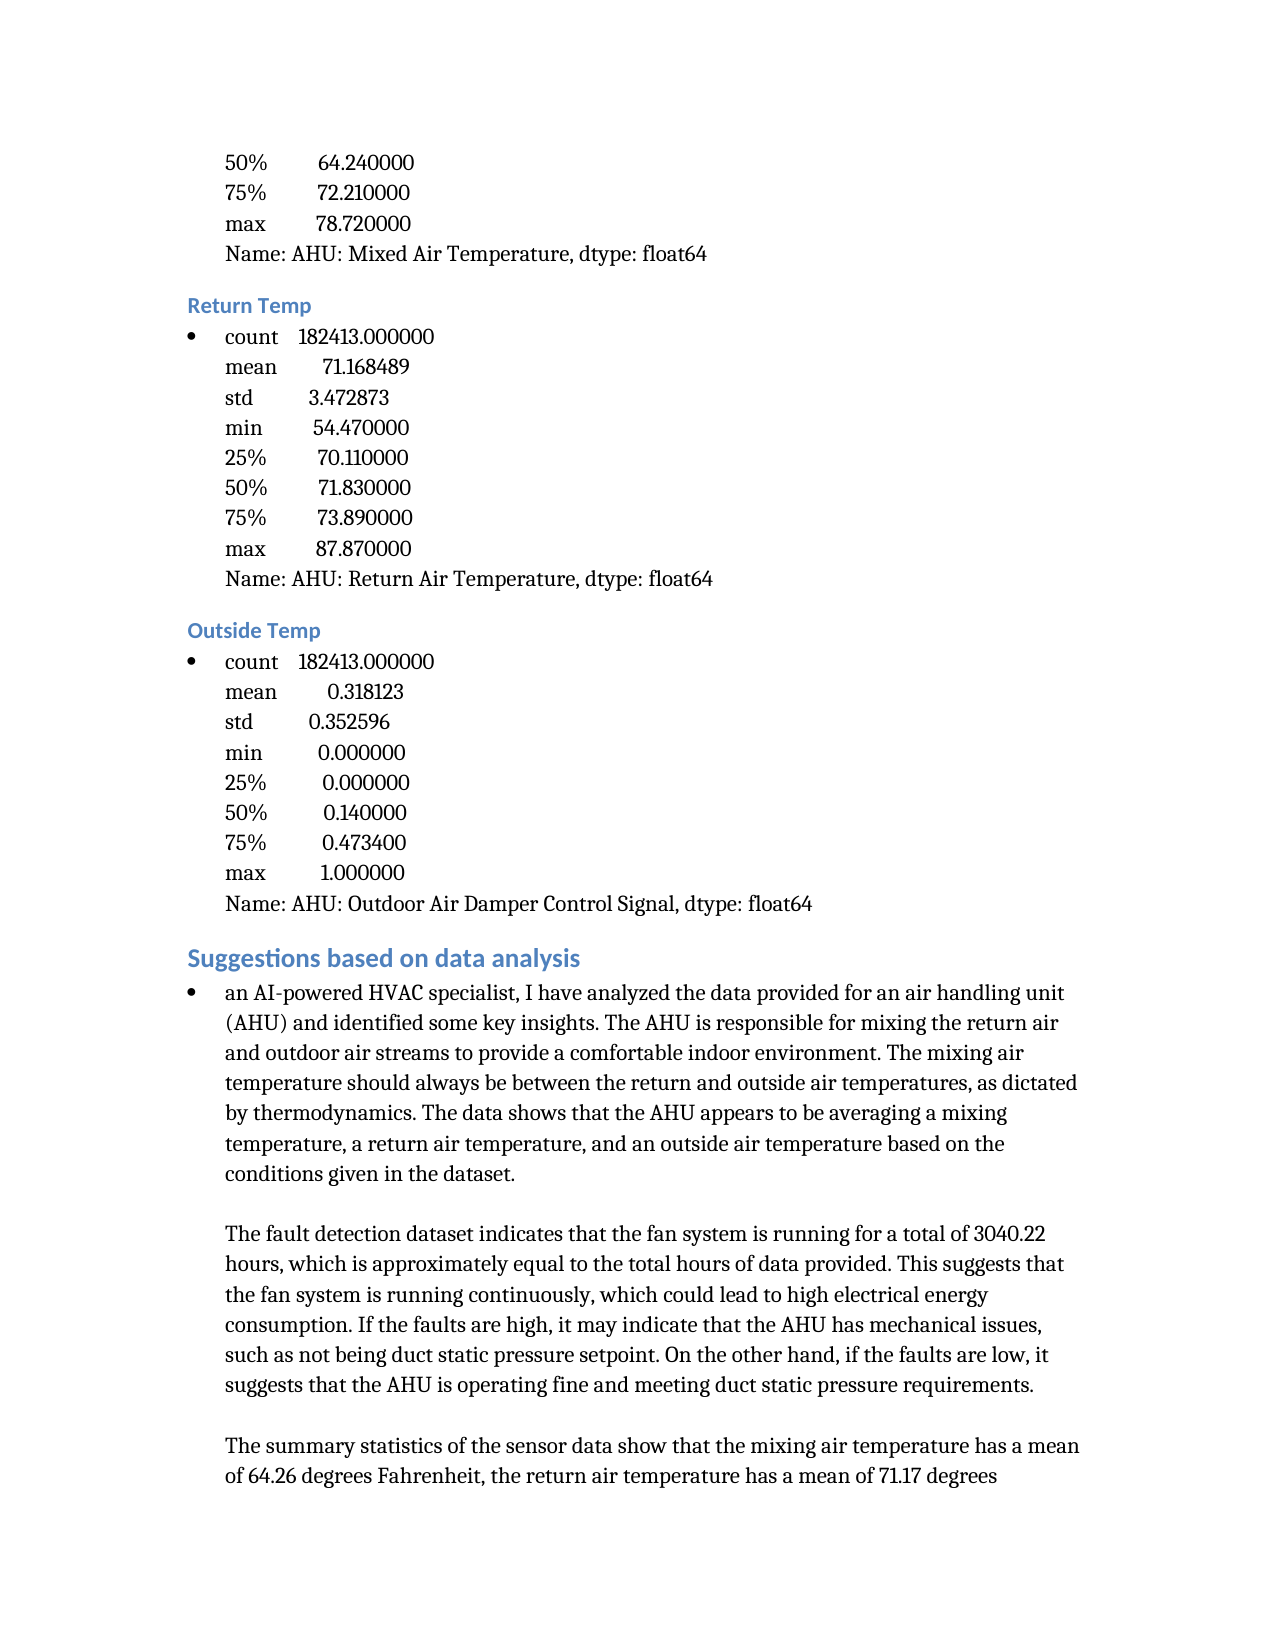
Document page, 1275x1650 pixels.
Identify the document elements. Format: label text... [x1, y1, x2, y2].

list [187, 150, 1087, 267]
subtitle Outside Temp [187, 617, 1087, 644]
subtitle Return Temp [187, 292, 1087, 320]
list count 182413.000000 mean 71.168489 std 3.472873 min 54.470000 25% 70.110000 50% 71.830000 75% 73.890000 max 87.870000 Name: AHU: Return Air Temperature, dtype: float64 [187, 324, 1087, 592]
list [187, 979, 1087, 1489]
subtitle Suggestions based on data analysis [187, 941, 1087, 974]
list count 182413.000000 mean 0.318123 std 0.352596 min 0.000000 25% 0.000000 50% 0.140000 75% 0.473400 max 1.000000 Name: AHU: Outdoor Air Damper Control Signal, dtype: float64 [187, 649, 1087, 917]
